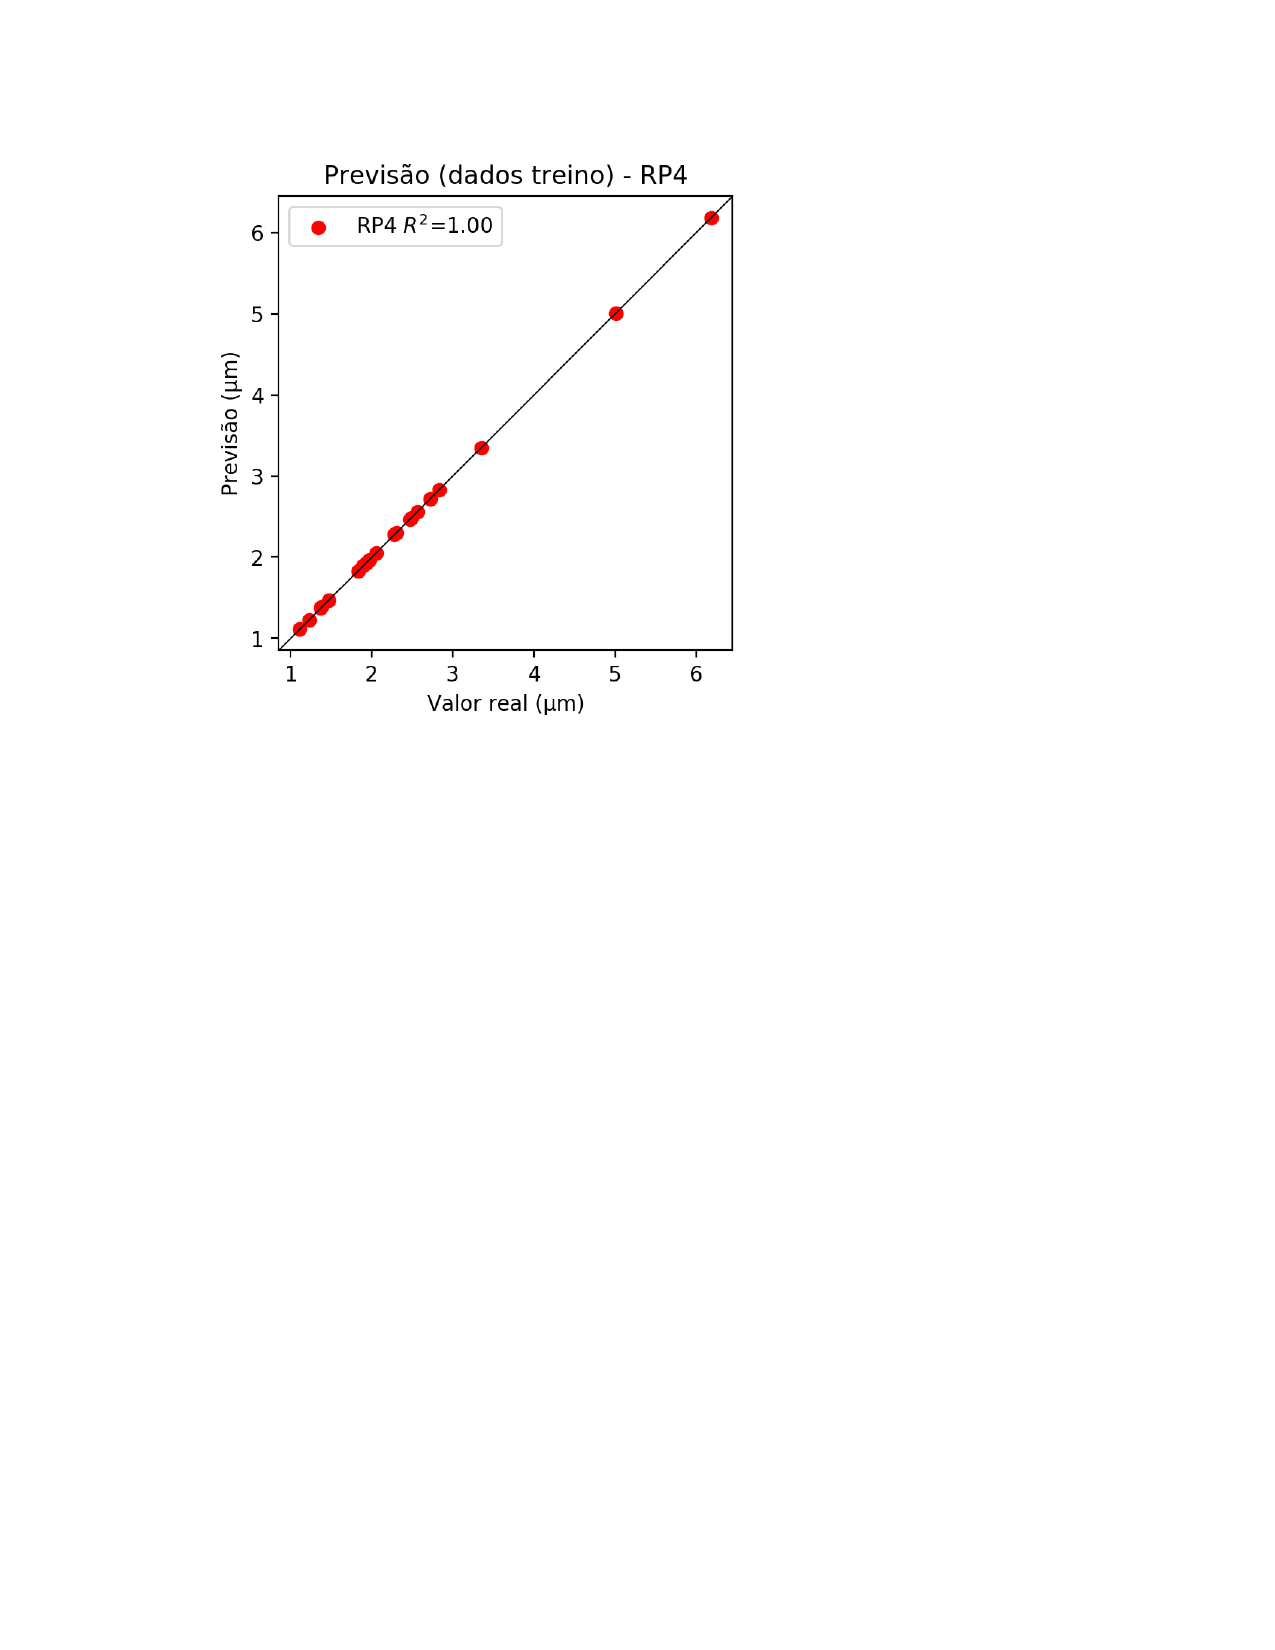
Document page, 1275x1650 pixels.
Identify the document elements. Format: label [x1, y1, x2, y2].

picture [206, 150, 747, 730]
